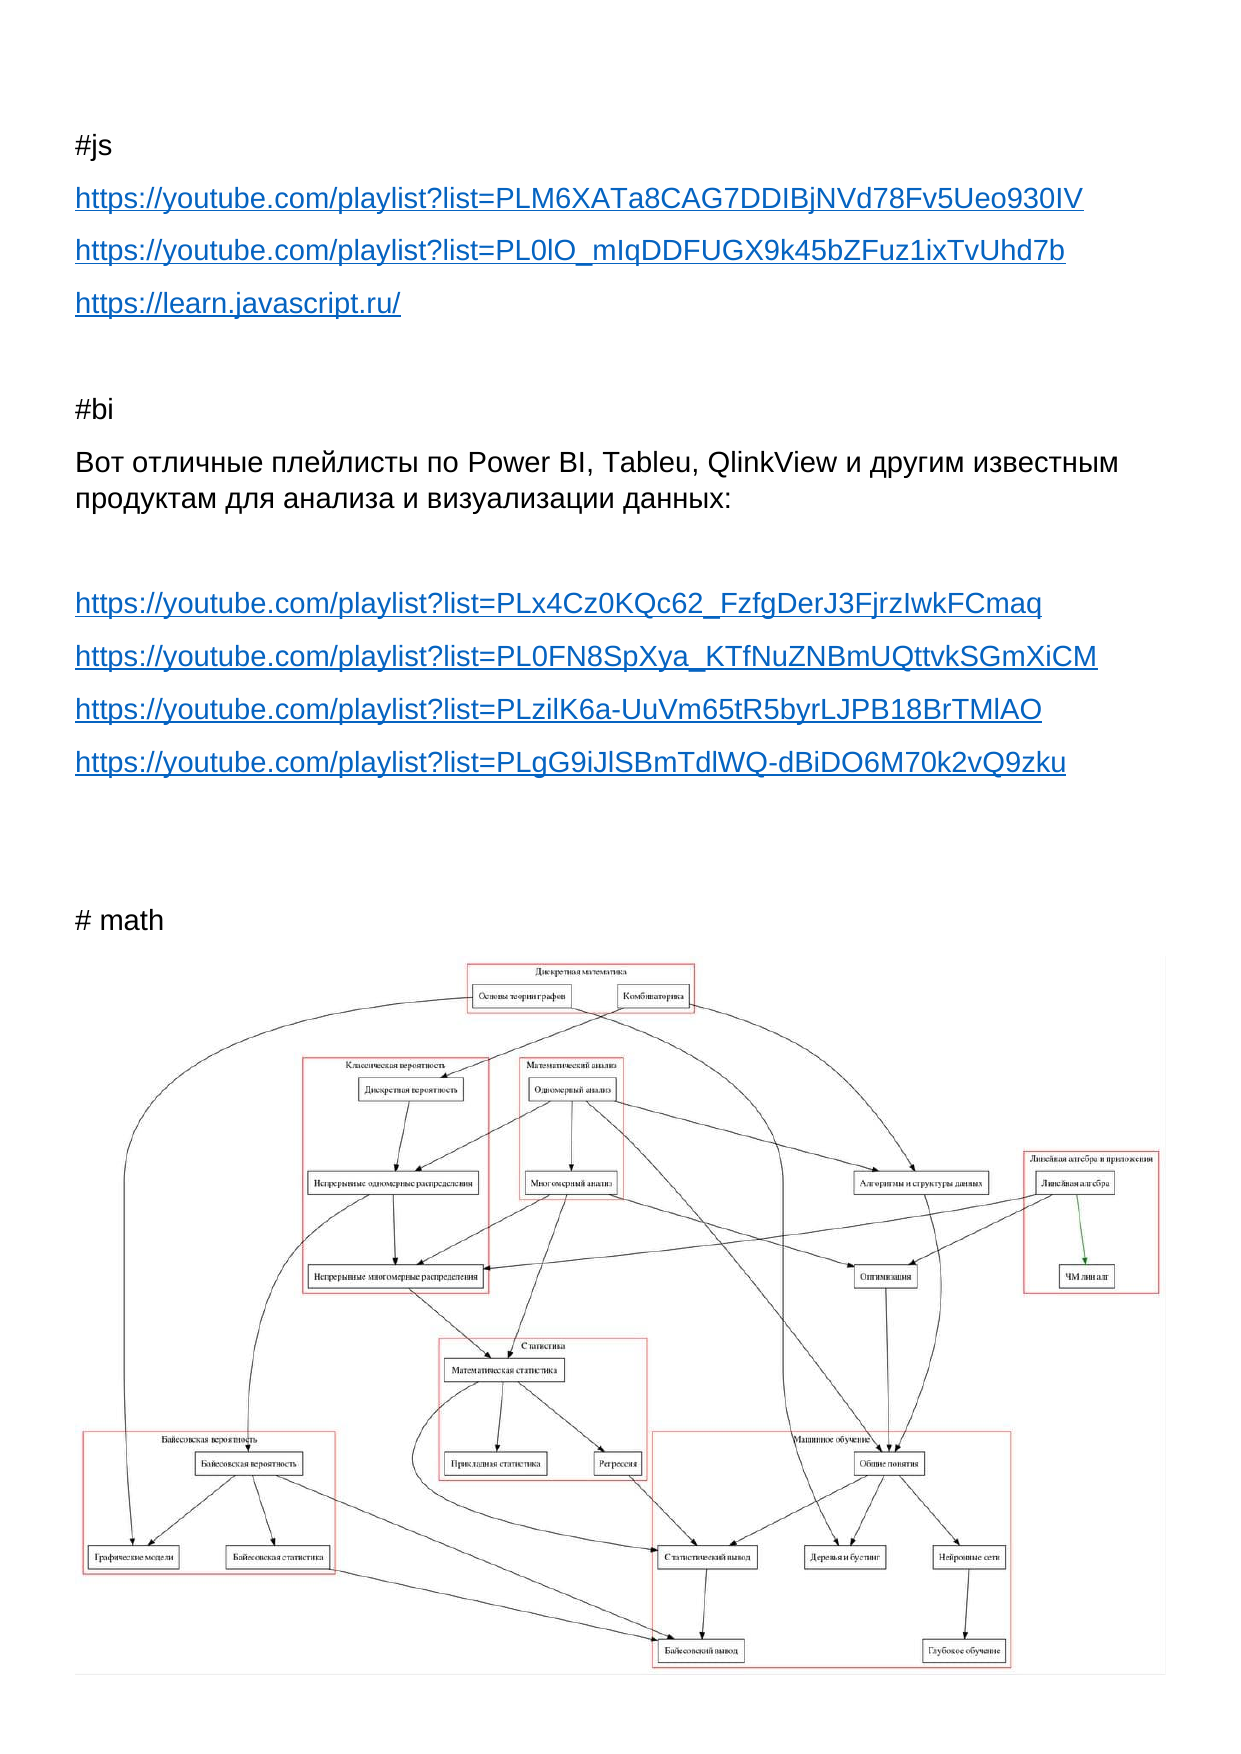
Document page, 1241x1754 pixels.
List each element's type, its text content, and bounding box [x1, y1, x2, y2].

text #bi [75, 392, 1165, 425]
text # math [75, 903, 1165, 937]
text https://youtube.com/playlist?list=PLzilK6a-UuVm65tR5byrLJPB18BrTMlAO [75, 692, 1165, 726]
text https://youtube.com/playlist?list=PL0lO_mIqDDFUGX9k45bZFuz1ixTvUhd7b [75, 233, 1165, 267]
text https://youtube.com/playlist?list=PL0FN8SpXya_KTfNuZNBmUQttvkSGmXiCM [75, 639, 1165, 673]
text https://youtube.com/playlist?list=PLgG9iJlSBmTdlWQ-dBiDO6M70k2vQ9zku [75, 745, 1165, 778]
text https://youtube.com/playlist?list=PLx4Cz0KQc62_FzfgDerJ3FjrzIwkFCmaq [75, 586, 1165, 620]
picture [75, 956, 1166, 1675]
text Вот отличные плейлисты по Power BI, Tableu, QlinkView и другим известным продуктам для анализа и визуализации данных: [75, 445, 1165, 514]
text https://learn.javascript.ru/ [75, 286, 1165, 320]
text https://youtube.com/playlist?list=PLM6XATa8CAG7DDIBjNVd78Fv5Ueo930IV [75, 181, 1165, 214]
text #js [75, 128, 1165, 161]
